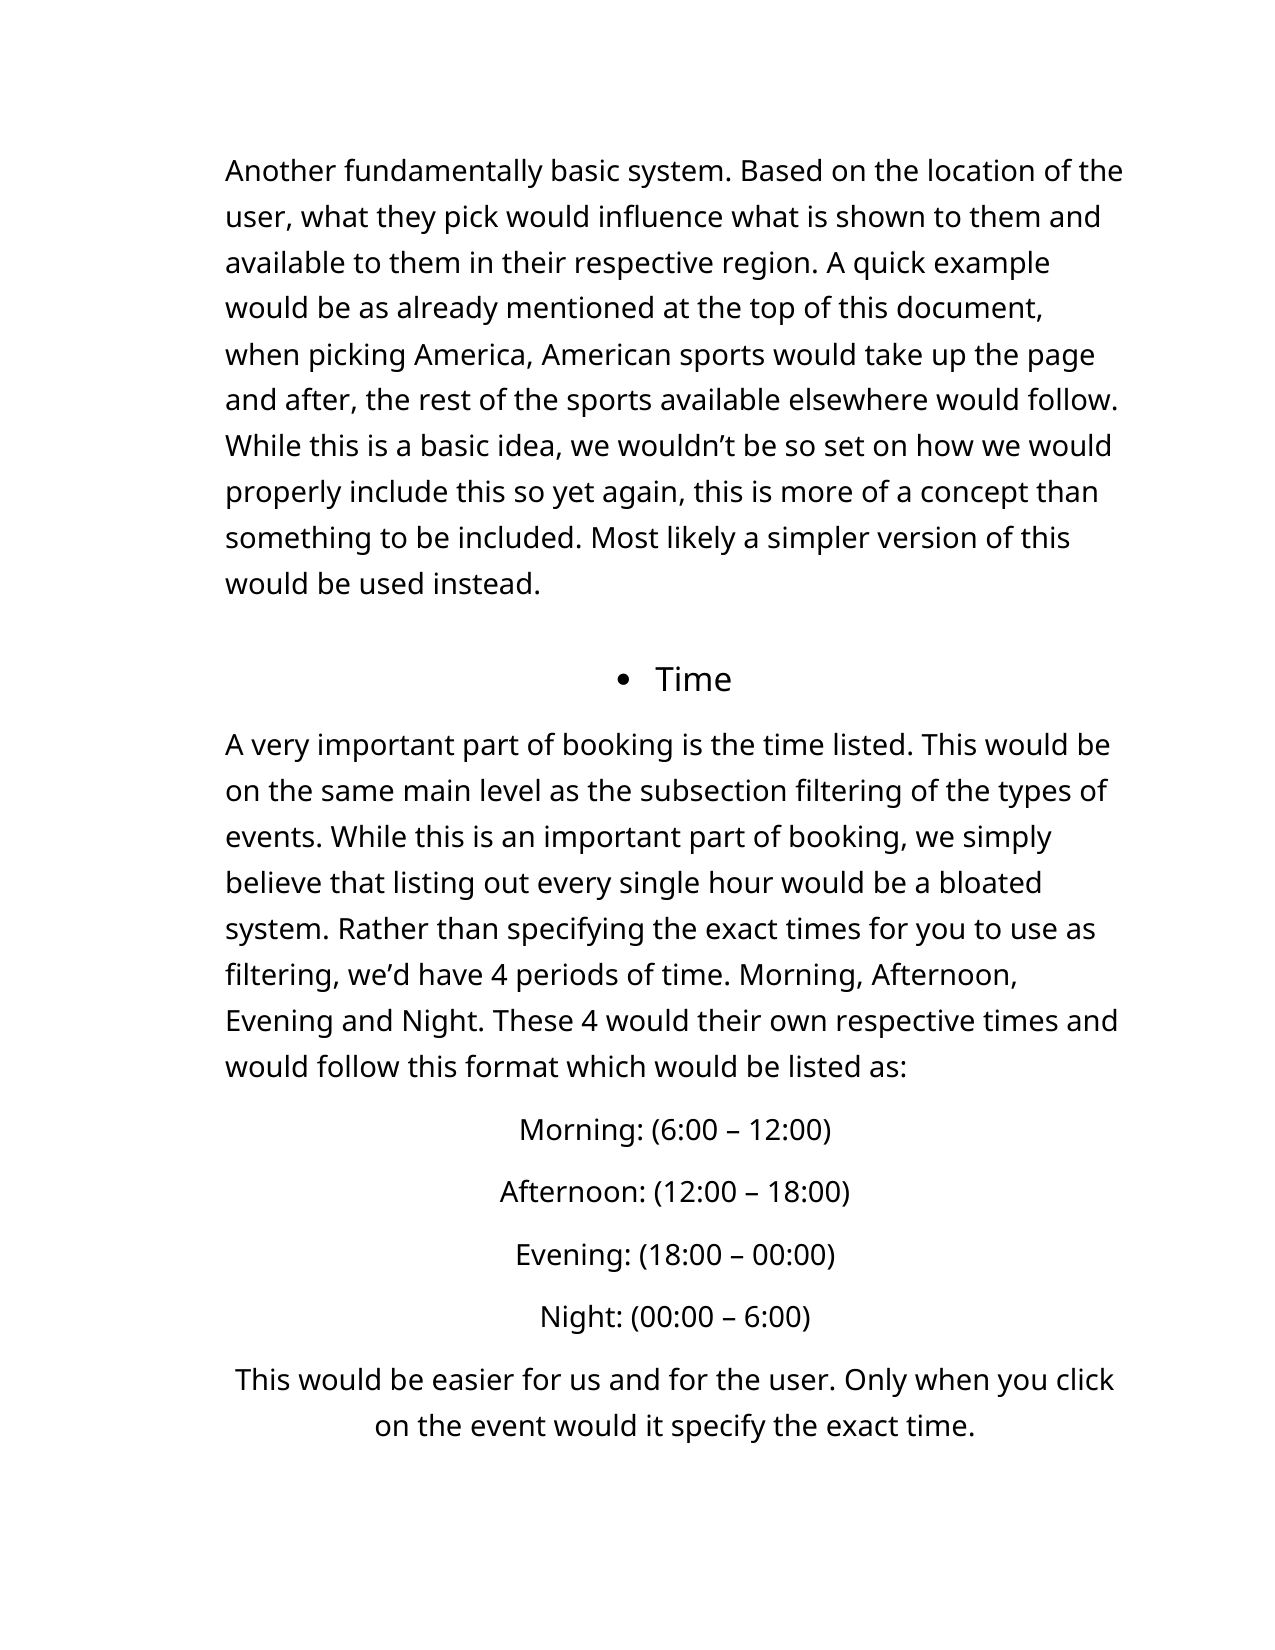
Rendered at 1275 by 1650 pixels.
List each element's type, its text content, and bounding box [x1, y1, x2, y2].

text Evening: (18:00 – 00:00) [225, 1234, 1125, 1274]
text This would be easier for us and for the user. Only when you click on the event would it specify the exact time. [225, 1359, 1125, 1445]
text Night: (00:00 – 6:00) [225, 1297, 1125, 1336]
text A very important part of booking is the time listed. This would be on the same main level as the subsection filtering of the types of events. While this is an important part of booking, we simply believe that listing out every single hour would be a bloated system. Rather than specifying the exact times for you to use as filtering, we’d have 4 periods of time. Morning, Afternoon, Evening and Night. These 4 would their own respective times and would follow this format which would be listed as: [225, 724, 1125, 1086]
list Time [225, 655, 1125, 701]
text Afternoon: (12:00 – 18:00) [225, 1171, 1125, 1211]
text Morning: (6:00 – 12:00) [225, 1109, 1125, 1148]
list Another fundamentally basic system. Based on the location of the user, what they pick would influence what is shown to them and available to them in their respective region. A quick example would be as already mentioned at the top of this document, when picking America, American sports would take up the page and after, the rest of the sports available elsewhere would follow. While this is a basic idea, we wouldn’t be so set on how we would properly include this so yet again, this is more of a concept than something to be included. Most likely a simpler version of this would be used instead. [225, 150, 1125, 603]
